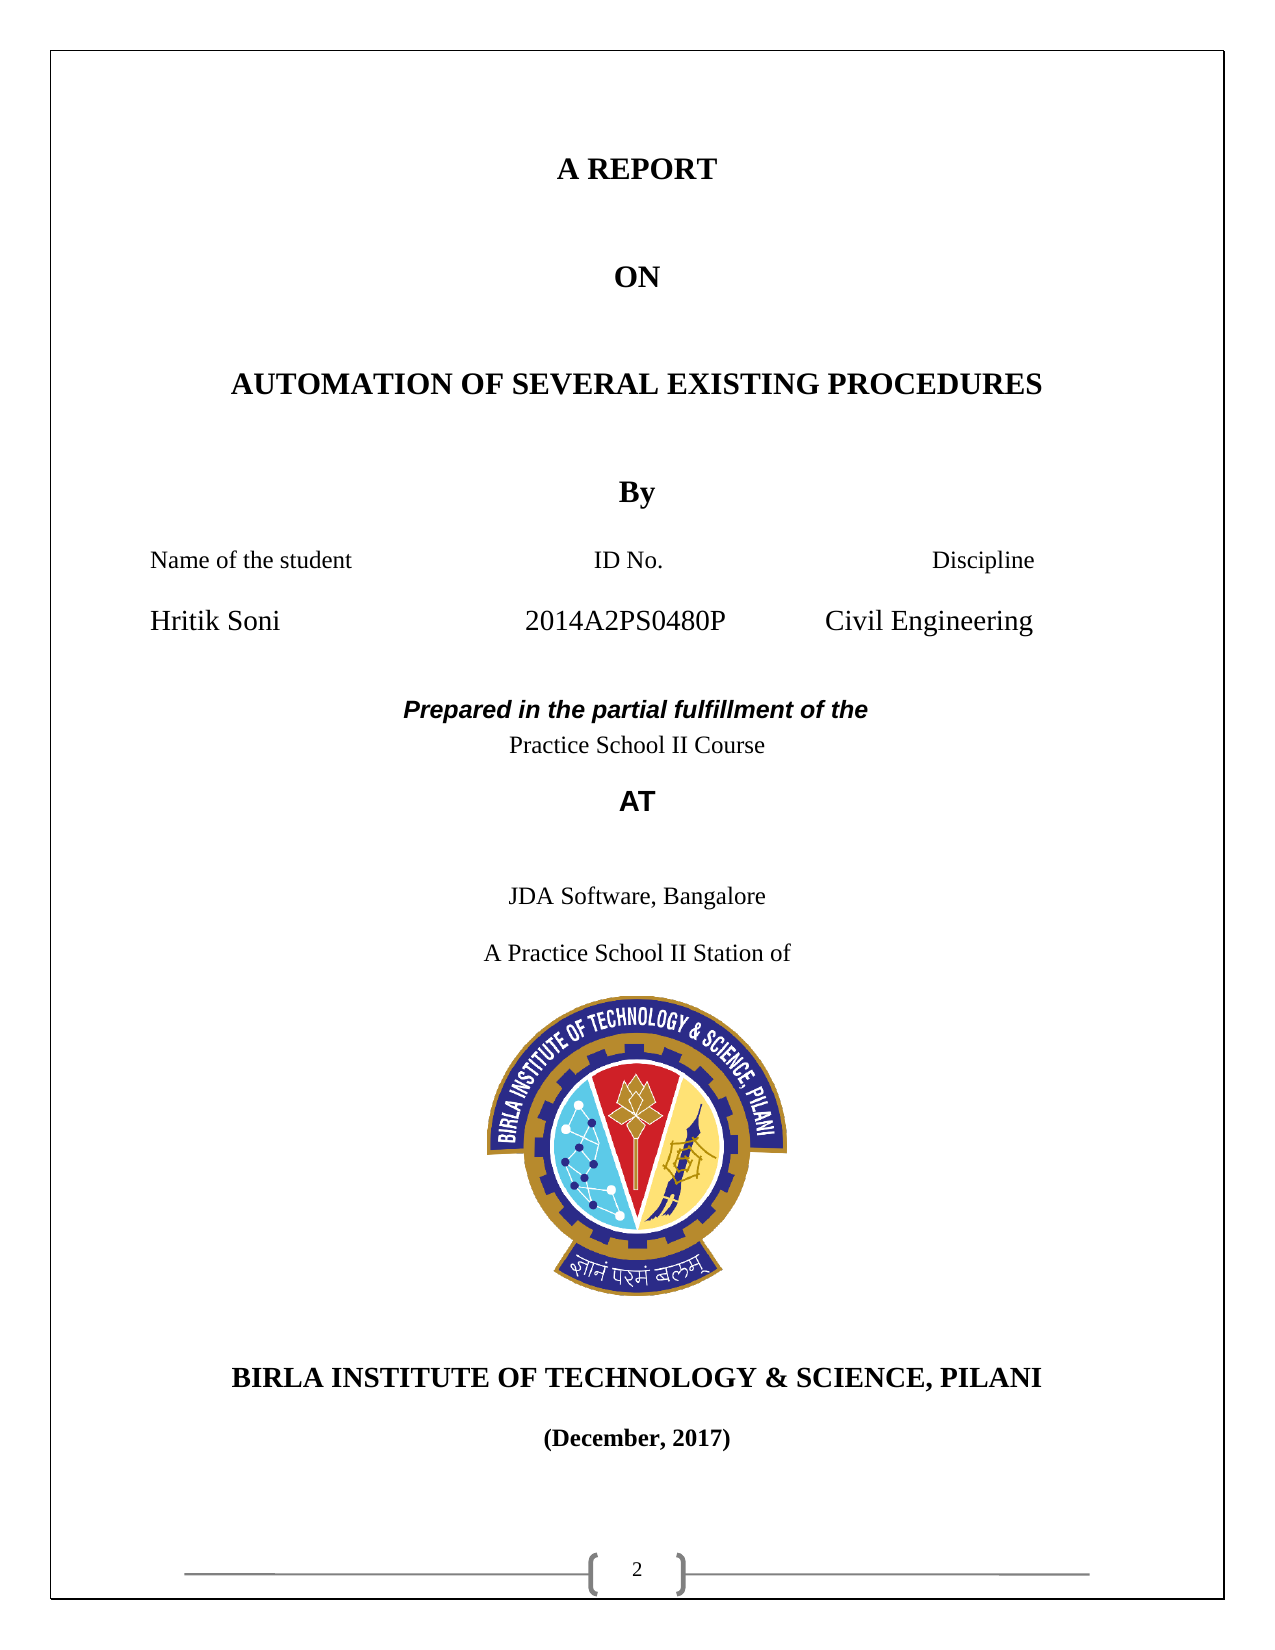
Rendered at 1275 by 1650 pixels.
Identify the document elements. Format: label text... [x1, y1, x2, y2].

subtitle Prepared in the partial fulfillment of the [150, 695, 1124, 724]
text A Practice School II Station of [150, 938, 1124, 967]
text (December, 2017) [150, 1423, 1124, 1452]
text Name of the student ID No. Discipline [150, 545, 1124, 574]
text AUTOMATION OF SEVERAL EXISTING PROCEDURES [150, 366, 1124, 402]
picture [487, 996, 787, 1296]
text Hritik Soni 2014A2PS0480P Civil Engineering [150, 603, 1124, 636]
text A REPORT [150, 150, 1124, 186]
subtitle BIRLA INSTITUTE OF TECHNOLOGY & SCIENCE, PILANI [150, 1361, 1124, 1394]
subtitle AT [150, 784, 1124, 817]
text Practice School II Course [150, 730, 1124, 759]
text JDA Software, Bangalore [150, 881, 1124, 910]
text By [150, 473, 1124, 509]
text ON [150, 258, 1124, 294]
